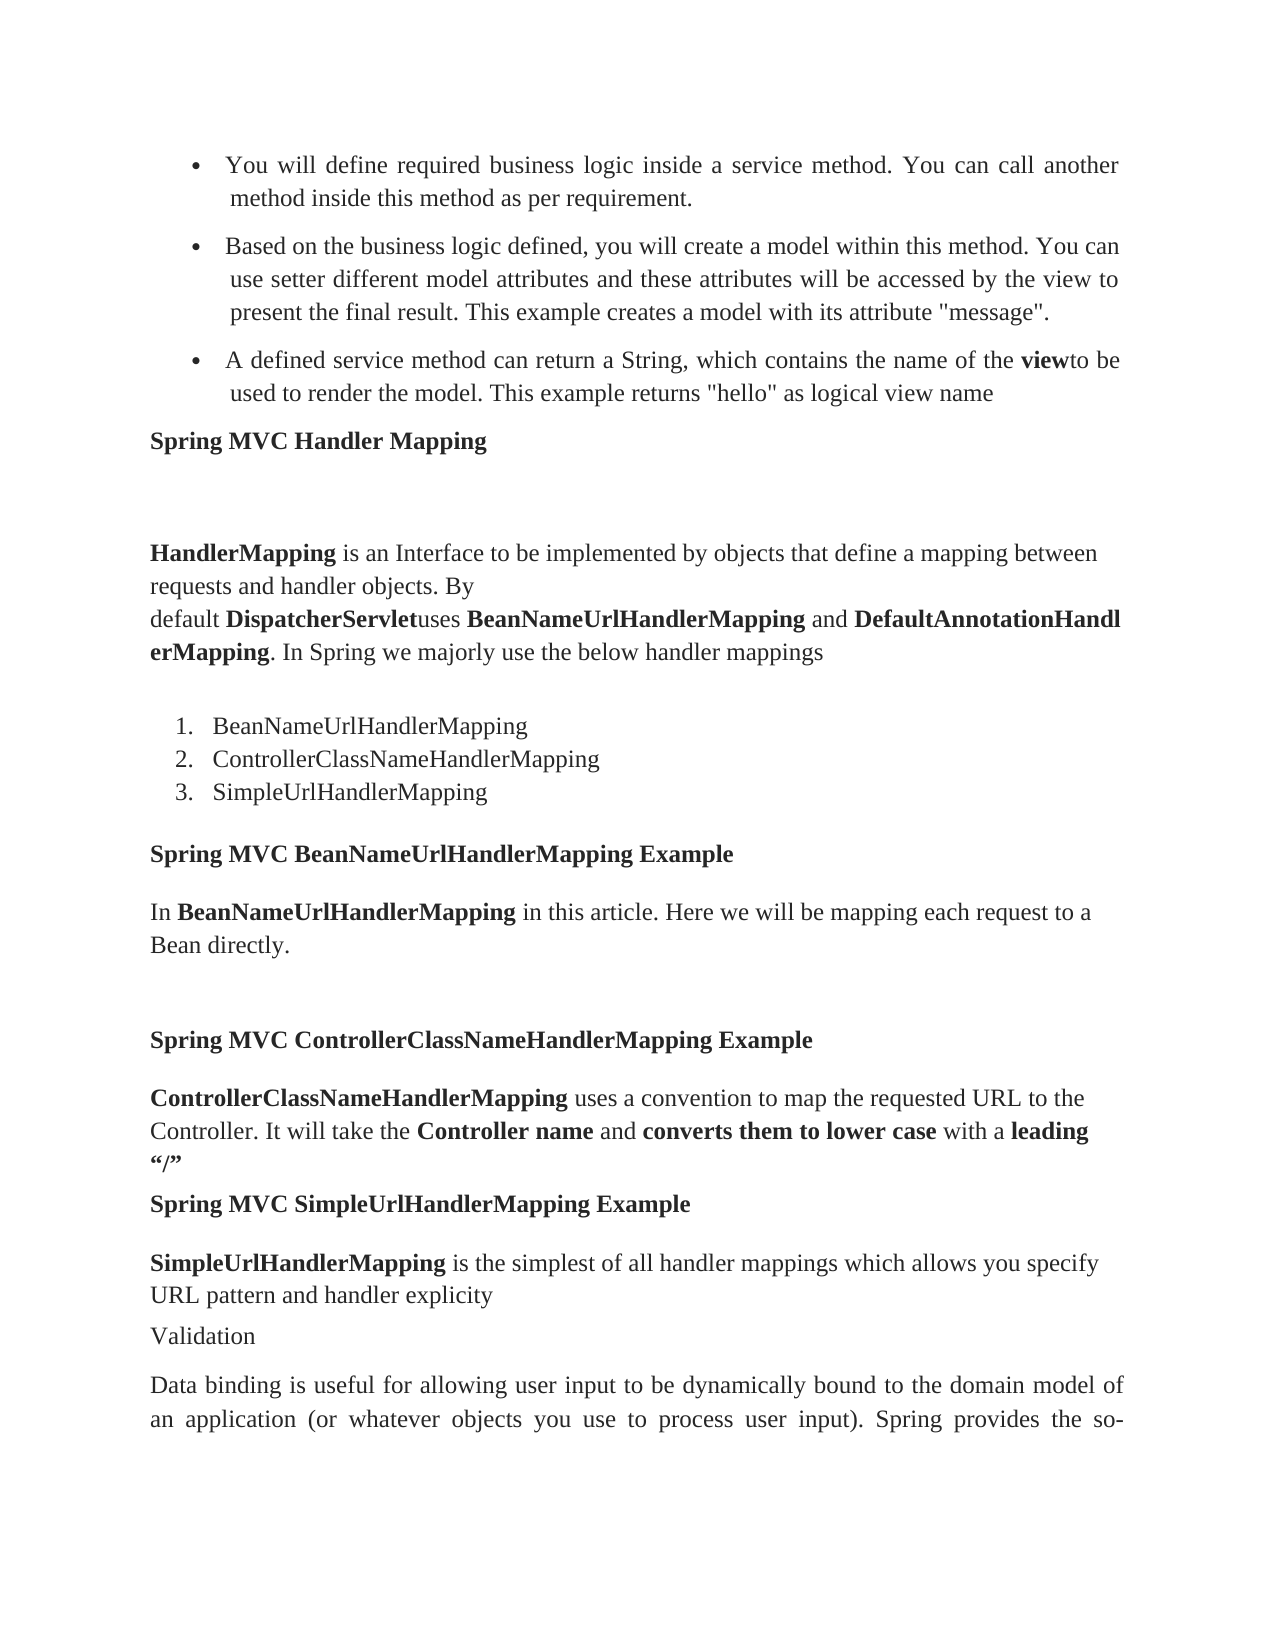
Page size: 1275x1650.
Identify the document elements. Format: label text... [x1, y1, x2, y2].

subtitle Spring MVC SimpleUrlHandlerMapping Example [150, 1189, 1125, 1218]
list Based on the business logic defined, you will create a model within this method. You can use setter different model attributes and these attributes will be accessed by the view to present the final result. This example creates a model with its attribute "message". [192, 231, 1120, 326]
subtitle Spring MVC ControllerClassNameHandlerMapping Example [150, 1025, 1125, 1053]
text SimpleUrlHandlerMapping is the simplest of all handler mappings which allows you specify URL pattern and handler explicity [150, 1248, 1125, 1309]
text ControllerClassNameHandlerMapping uses a convention to map the requested URL to the Controller. It will take the Controller name and converts them to lower case with a leading “/” [150, 1083, 1125, 1177]
list A defined service method can return a String, which contains the name of the viewto be used to render the model. This example returns "hello" as logical view name [192, 345, 1120, 407]
subtitle Spring MVC BeanNameUrlHandlerMapping Example [150, 839, 1125, 868]
list You will define required business logic inside a service method. You can call another method inside this method as per requirement. [192, 150, 1120, 212]
list SimpleUrlHandlerMapping [175, 777, 1125, 806]
subtitle Spring MVC Handler Mapping [150, 426, 1125, 455]
text Validation [150, 1321, 1125, 1350]
text In BeanNameUrlHandlerMapping in this article. Here we will be mapping each request to a Bean directly. [150, 897, 1125, 959]
list BeanNameUrlHandlerMapping [175, 711, 1125, 739]
list ControllerClassNameHandlerMapping [175, 744, 1125, 772]
text HandlerMapping is an Interface to be implemented by objects that define a mapping between requests and handler objects. By default DispatcherServletuses BeanNameUrlHandlerMapping and DefaultAnnotationHandlerMapping. In Spring we majorly use the below handler mappings [150, 538, 1125, 666]
